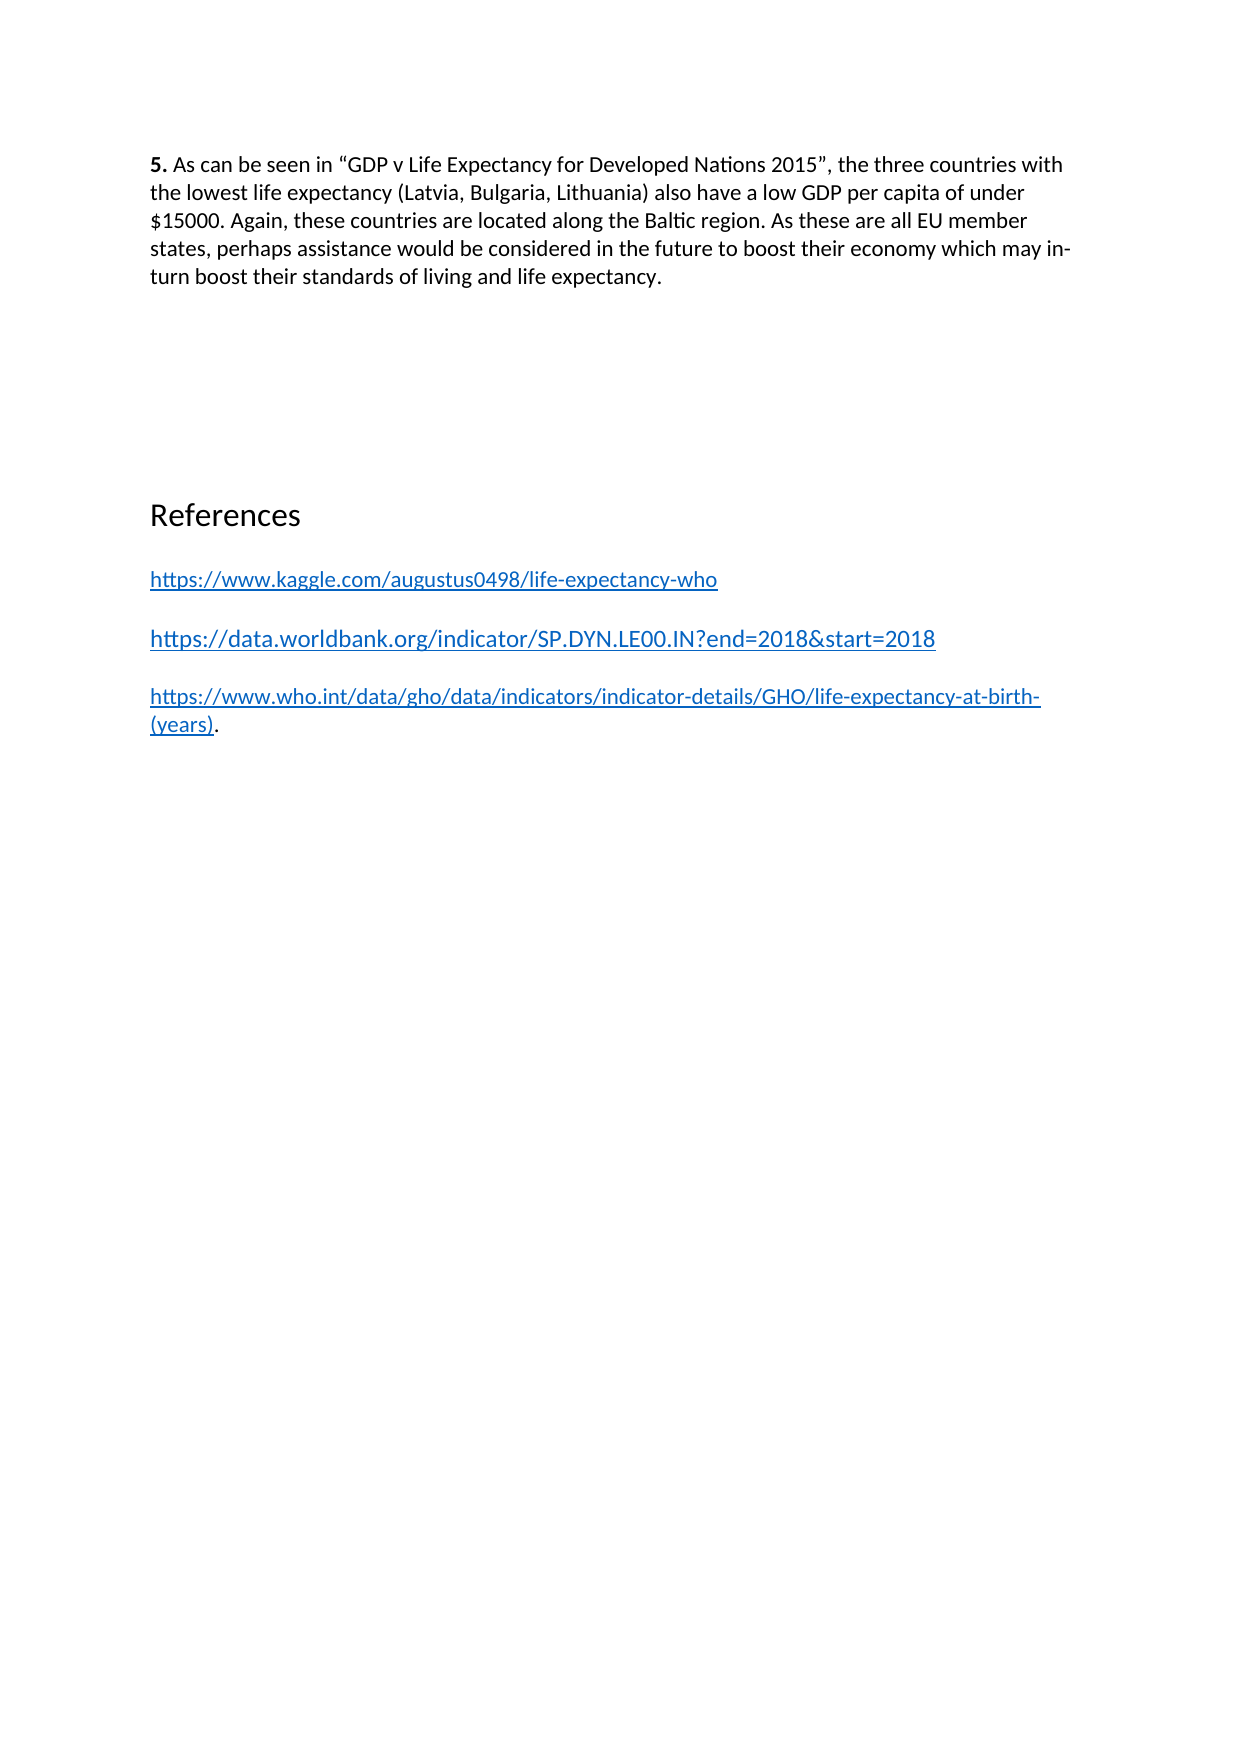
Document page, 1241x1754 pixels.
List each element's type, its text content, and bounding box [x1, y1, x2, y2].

text https://www.kaggle.com/augustus0498/life-expectancy-who [150, 565, 1090, 593]
text https://data.worldbank.org/indicator/SP.DYN.LE00.IN?end=2018&start=2018 [150, 623, 1090, 654]
text https://www.who.int/data/gho/data/indicators/indicator-details/GHO/life-expectancy-at-birth-(years). [150, 682, 1090, 738]
text 5. As can be seen in “GDP v Life Expectancy for Developed Nations 2015”, the three countries with the lowest life expectancy (Latvia, Bulgaria, Lithuania) also have a low GDP per capita of under $15000. Again, these countries are located along the Baltic region. As these are all EU member states, perhaps assistance would be considered in the future to boost their economy which may in-turn boost their standards of living and life expectancy. [150, 150, 1090, 290]
text References [150, 494, 1090, 534]
